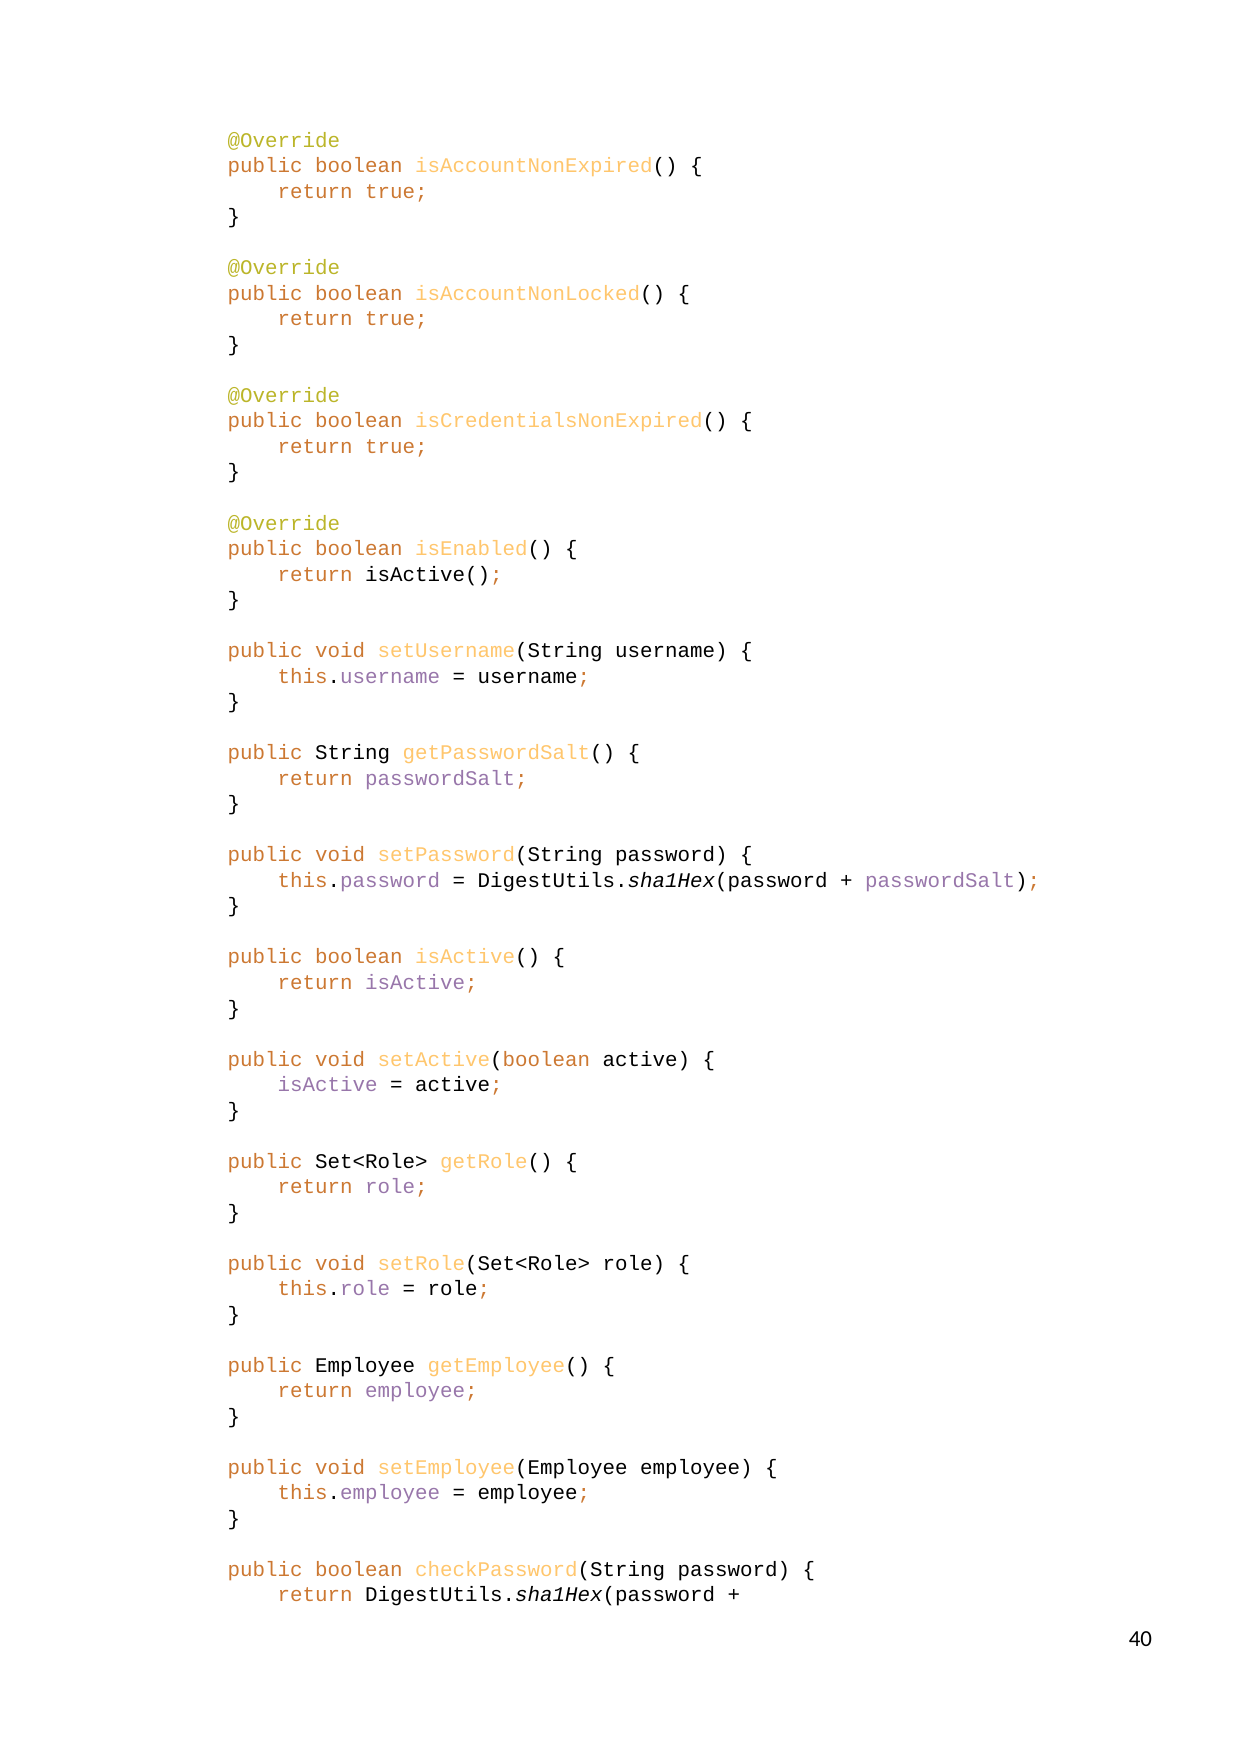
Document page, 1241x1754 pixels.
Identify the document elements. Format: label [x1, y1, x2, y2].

text [177, 130, 1152, 1608]
